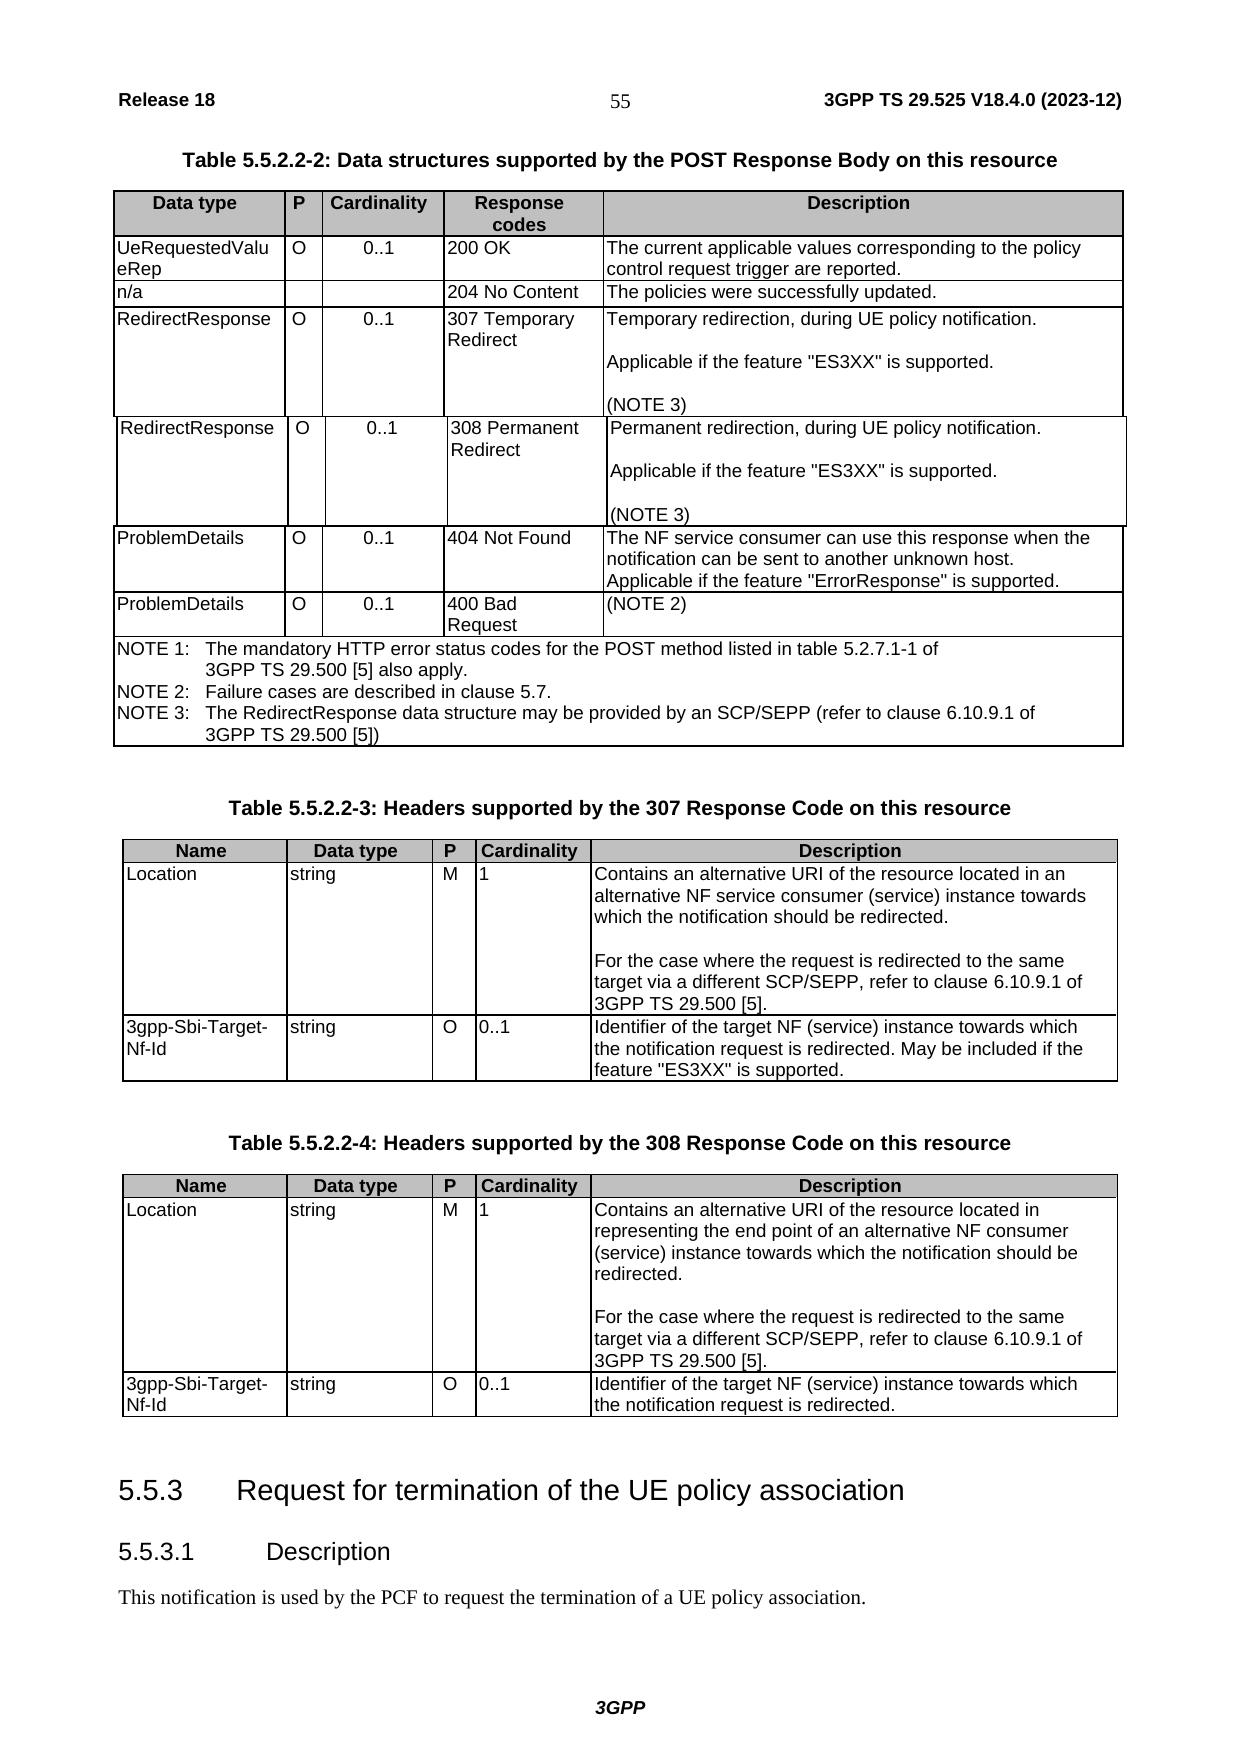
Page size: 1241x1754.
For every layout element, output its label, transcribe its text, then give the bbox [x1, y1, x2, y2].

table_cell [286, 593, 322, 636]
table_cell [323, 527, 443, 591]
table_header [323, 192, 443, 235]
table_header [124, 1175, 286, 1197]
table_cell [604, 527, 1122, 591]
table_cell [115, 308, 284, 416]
text This notification is used by the PCF to request the termination of a UE policy association. [118, 1585, 1122, 1609]
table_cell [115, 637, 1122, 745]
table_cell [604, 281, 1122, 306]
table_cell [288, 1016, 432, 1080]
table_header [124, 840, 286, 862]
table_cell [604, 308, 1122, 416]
text Table 5.5.2.2-3: Headers supported by the 307 Response Code on this resource [118, 796, 1122, 820]
text Table 5.5.2.2-4: Headers supported by the 308 Response Code on this resource [118, 1131, 1122, 1155]
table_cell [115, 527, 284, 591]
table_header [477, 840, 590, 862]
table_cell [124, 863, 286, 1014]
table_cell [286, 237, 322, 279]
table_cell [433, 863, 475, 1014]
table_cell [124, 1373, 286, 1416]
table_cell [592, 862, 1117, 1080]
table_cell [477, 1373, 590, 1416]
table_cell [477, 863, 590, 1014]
subtitle 5.5.3 Request for termination of the UE policy association [118, 1472, 1122, 1506]
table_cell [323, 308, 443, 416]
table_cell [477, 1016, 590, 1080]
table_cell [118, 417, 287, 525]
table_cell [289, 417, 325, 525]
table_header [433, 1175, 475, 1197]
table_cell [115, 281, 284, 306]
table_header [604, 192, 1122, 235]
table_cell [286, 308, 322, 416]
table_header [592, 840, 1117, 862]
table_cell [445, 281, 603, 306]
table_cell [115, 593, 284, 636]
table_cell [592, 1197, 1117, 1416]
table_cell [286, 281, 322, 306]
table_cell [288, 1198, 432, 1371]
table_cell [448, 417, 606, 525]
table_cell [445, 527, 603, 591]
subtitle 5.5.3.1 Description [118, 1537, 1122, 1566]
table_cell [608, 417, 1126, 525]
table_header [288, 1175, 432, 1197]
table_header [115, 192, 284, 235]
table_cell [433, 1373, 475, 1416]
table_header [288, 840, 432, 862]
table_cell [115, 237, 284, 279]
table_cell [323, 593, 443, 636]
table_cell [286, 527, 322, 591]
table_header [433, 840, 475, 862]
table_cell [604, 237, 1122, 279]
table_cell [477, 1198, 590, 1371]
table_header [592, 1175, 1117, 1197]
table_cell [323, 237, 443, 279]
text Table 5.5.2.2-2: Data structures supported by the POST Response Body on this resource [118, 147, 1122, 171]
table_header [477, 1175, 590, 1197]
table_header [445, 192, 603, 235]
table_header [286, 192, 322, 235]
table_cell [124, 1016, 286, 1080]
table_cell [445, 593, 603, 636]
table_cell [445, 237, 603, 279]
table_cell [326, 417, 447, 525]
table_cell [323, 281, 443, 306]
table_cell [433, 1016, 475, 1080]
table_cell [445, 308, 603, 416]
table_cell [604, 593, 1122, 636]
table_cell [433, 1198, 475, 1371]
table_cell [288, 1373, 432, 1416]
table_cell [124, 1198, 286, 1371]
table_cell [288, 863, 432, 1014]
